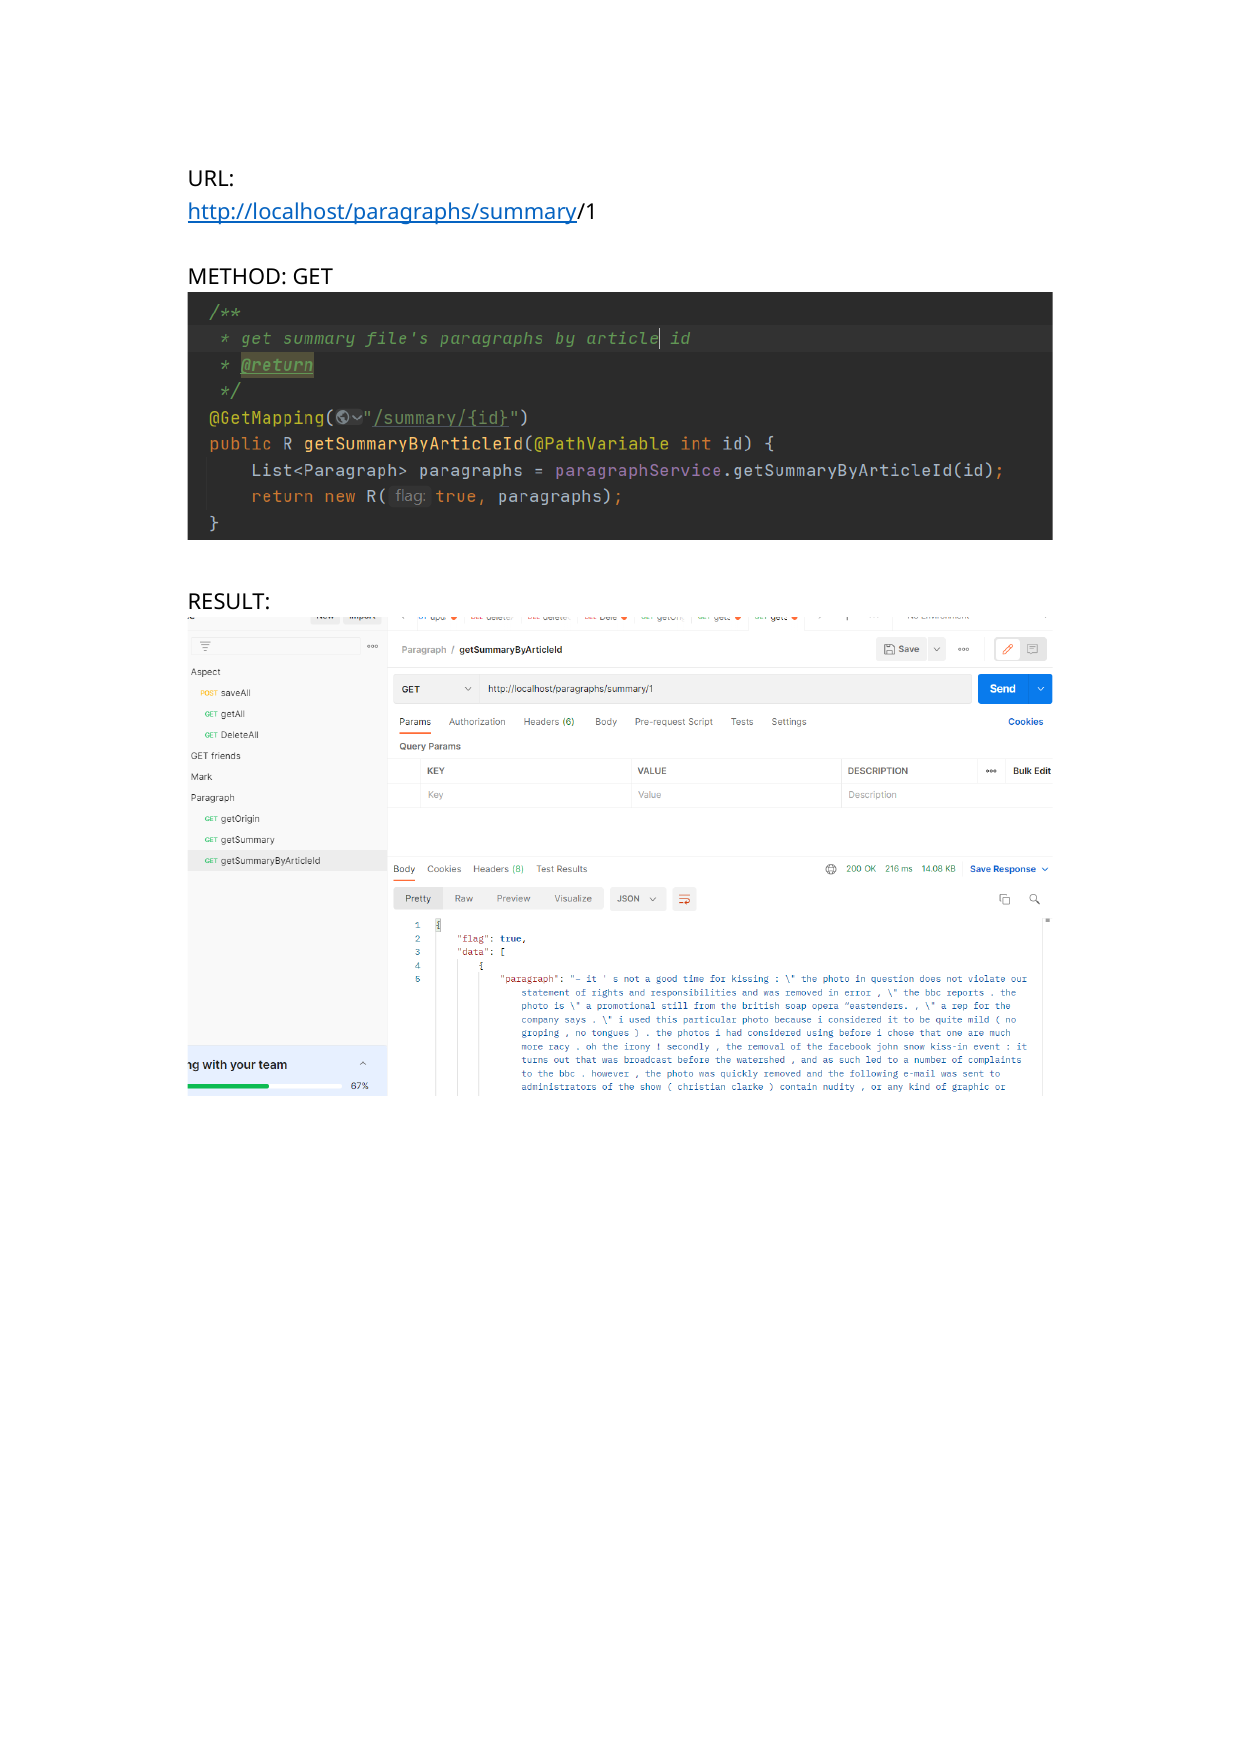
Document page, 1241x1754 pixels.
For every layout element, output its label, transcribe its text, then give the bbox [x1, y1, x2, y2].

text http://localhost/paragraphs/summary/1 [187, 194, 1053, 227]
picture [187, 617, 1053, 1096]
picture [187, 292, 1053, 540]
text RESULT: [187, 584, 1053, 617]
text URL: [187, 162, 1053, 194]
text METHOD: GET [187, 259, 1053, 292]
